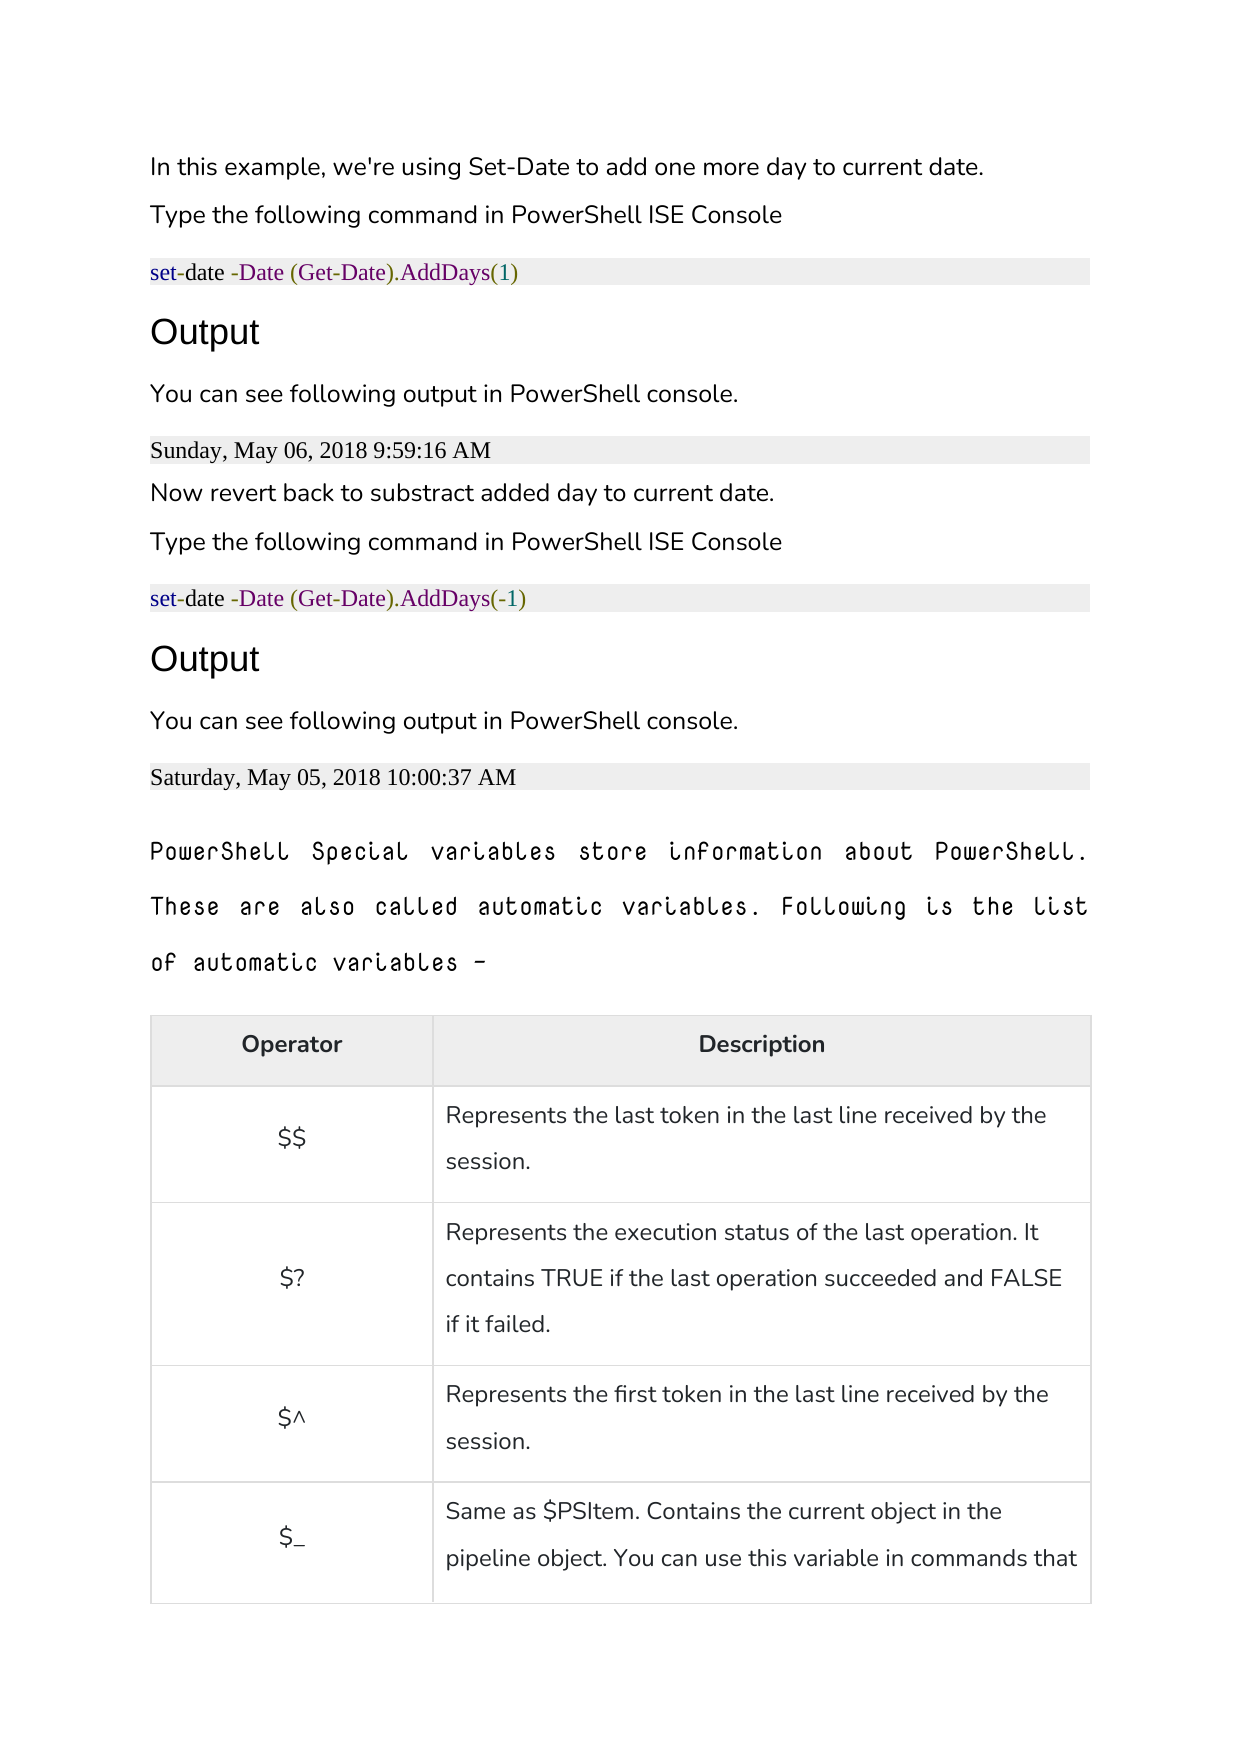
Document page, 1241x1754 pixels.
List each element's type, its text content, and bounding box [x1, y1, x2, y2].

text Saturday, May 05, 2018 10:00:37 AM [150, 763, 1090, 790]
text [150, 199, 1090, 233]
text Output [150, 637, 1090, 679]
text In this example, we're using Set-Date to add one more day to current date. [150, 150, 1090, 184]
text Now revert back to substract added day to current date. [150, 476, 1090, 511]
table_cell $^ [152, 1366, 432, 1481]
table_cell $? [152, 1203, 432, 1364]
text set-date -Date (Get-Date).AddDays(-1) [150, 584, 1090, 612]
text Type the following command in PowerShell ISE Console [150, 525, 1090, 559]
table_cell Represents the execution status of the last operation. It contains TRUE if the last operation succeeded and FALSE if it failed. [434, 1203, 1090, 1364]
table_header Description [434, 1016, 1090, 1085]
table_cell Represents the first token in the last line received by the session. [434, 1366, 1090, 1481]
text You can see following output in PowerShell console. [150, 377, 1090, 411]
text Sunday, May 06, 2018 9:59:16 AM [150, 436, 1090, 464]
text Output [150, 310, 1090, 352]
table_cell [434, 1483, 1090, 1602]
table_cell Represents the last token in the last line received by the session. [434, 1087, 1090, 1202]
text set-date -Date (Get-Date).AddDays(1) [150, 258, 1090, 285]
text You can see following output in PowerShell console. [150, 704, 1090, 738]
table_cell $_ [152, 1483, 432, 1602]
table_header Operator [152, 1016, 432, 1085]
table_cell $$ [152, 1087, 432, 1202]
text PowerShell Special variables store information about PowerShell. These are also called automatic variables. Following is the list of automatic variables − [150, 833, 1090, 979]
